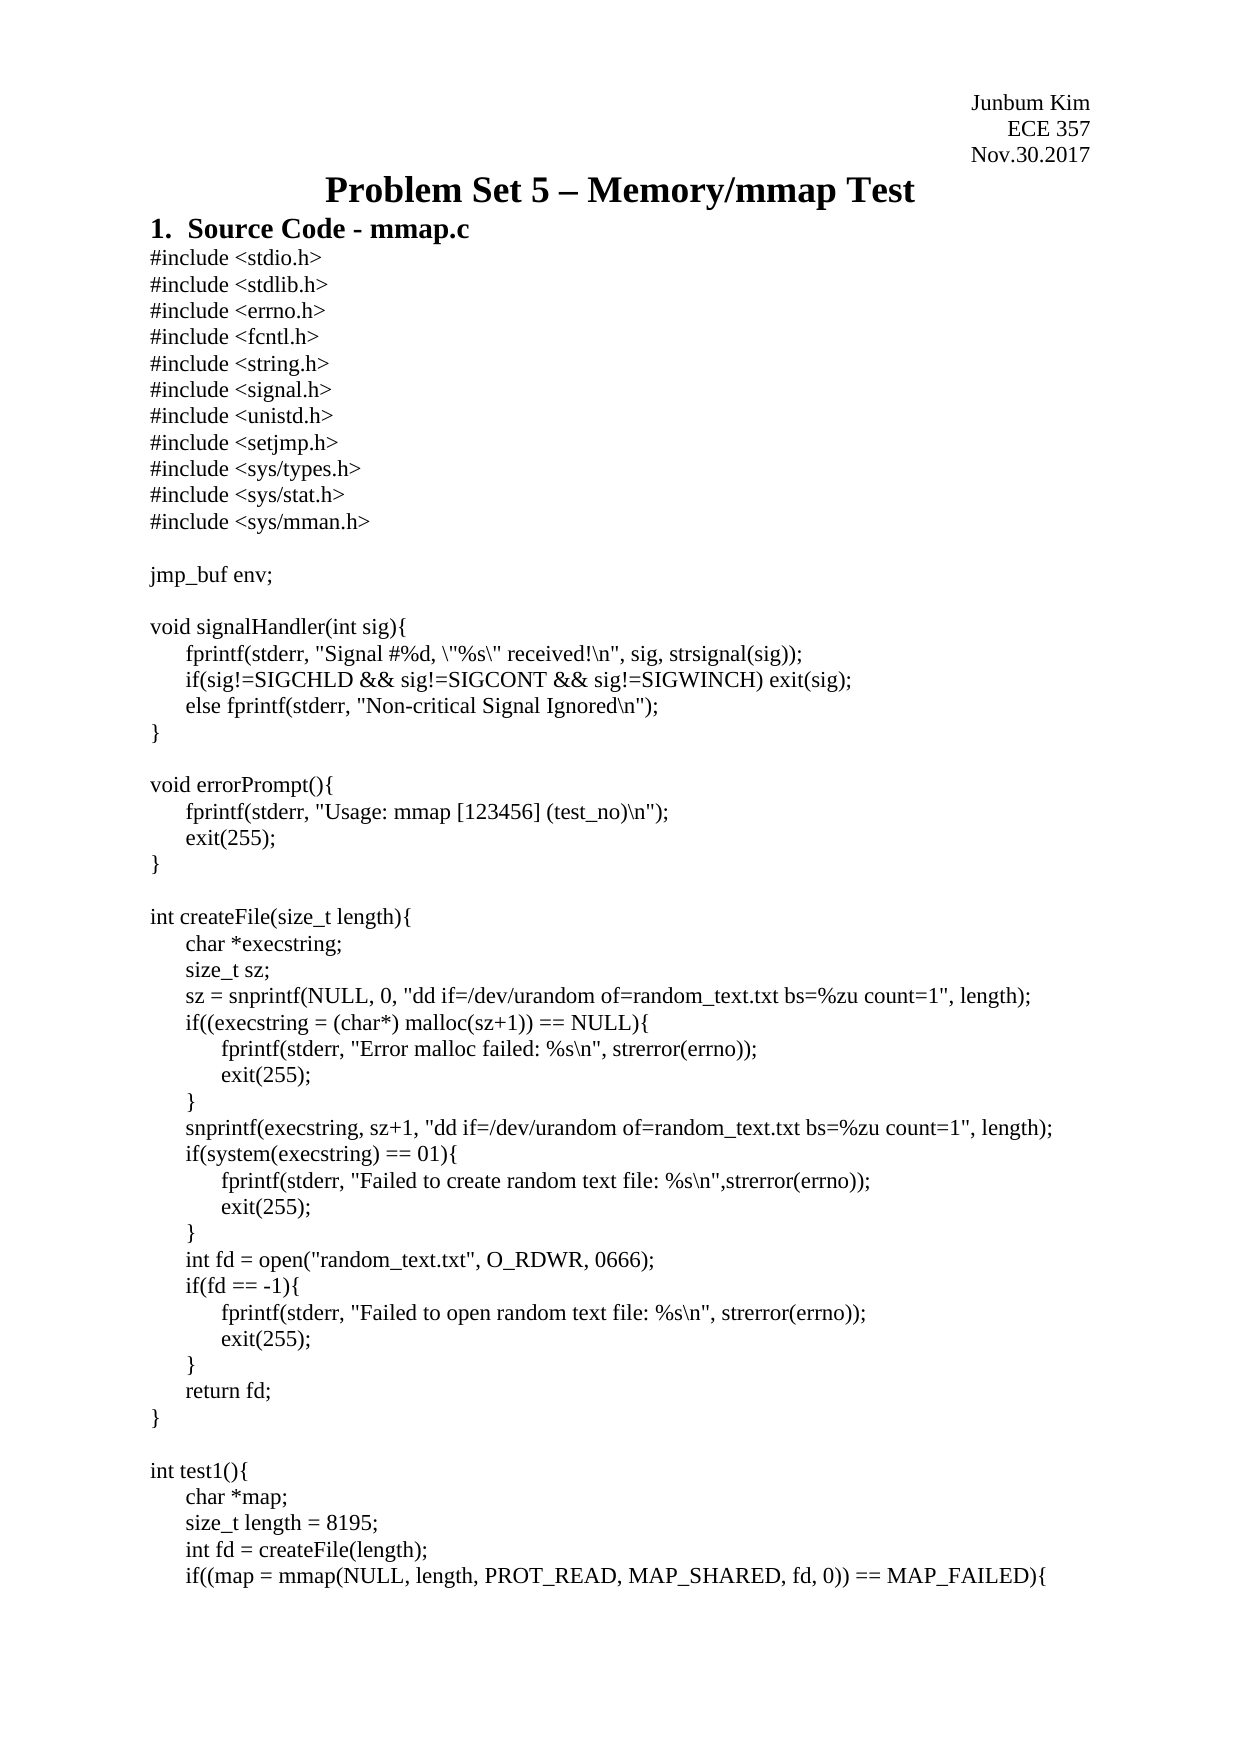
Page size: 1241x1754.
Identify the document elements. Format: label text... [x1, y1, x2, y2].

text Problem Set 5 – Memory/mmap Test [150, 168, 1090, 211]
text if(sig!=SIGCHLD && sig!=SIGCONT && sig!=SIGWINCH) exit(sig); [150, 666, 1090, 692]
text size_t sz; [150, 956, 1090, 982]
text jmp_buf env; [150, 561, 1090, 587]
text void signalHandler(int sig){ [150, 613, 1090, 640]
text #include <signal.h> [150, 376, 1090, 402]
text } [150, 1088, 1090, 1114]
text fprintf(stderr, "Usage: mmap [123456] (test_no)\n"); [150, 798, 1090, 824]
text int createFile(size_t length){ [150, 903, 1090, 929]
text char *map; [150, 1483, 1090, 1509]
text if(fd == -1){ [150, 1272, 1090, 1298]
text exit(255); [150, 1061, 1090, 1088]
text exit(255); [150, 1325, 1090, 1351]
text if(system(execstring) == 01){ [150, 1140, 1090, 1167]
text } [150, 851, 1090, 877]
text int test1(){ [150, 1457, 1090, 1483]
text fprintf(stderr, "Error malloc failed: %s\n", strerror(errno)); [150, 1035, 1090, 1061]
text fprintf(stderr, "Signal #%d, \"%s\" received!\n", sig, strsignal(sig)); [150, 640, 1090, 666]
text #include <setjmp.h> [150, 429, 1090, 455]
text #include <sys/types.h> [150, 455, 1090, 482]
text int fd = createFile(length); [150, 1536, 1090, 1562]
text } [150, 719, 1090, 745]
text sz = snprintf(NULL, 0, "dd if=/dev/urandom of=random_text.txt bs=%zu count=1", length); [150, 982, 1090, 1009]
text if((execstring = (char*) malloc(sz+1)) == NULL){ [150, 1009, 1090, 1035]
text char *execstring; [150, 929, 1090, 956]
text #include <sys/mman.h> [150, 508, 1090, 534]
text exit(255); [150, 1193, 1090, 1219]
text exit(255); [150, 824, 1090, 851]
text } [150, 1351, 1090, 1378]
text #include <stdio.h> [150, 244, 1090, 271]
text fprintf(stderr, "Failed to open random text file: %s\n", strerror(errno)); [150, 1298, 1090, 1325]
text #include <sys/stat.h> [150, 482, 1090, 508]
text else fprintf(stderr, "Non-critical Signal Ignored\n"); [150, 692, 1090, 719]
text #include <errno.h> [150, 297, 1090, 323]
text snprintf(execstring, sz+1, "dd if=/dev/urandom of=random_text.txt bs=%zu count=1", length); [150, 1114, 1090, 1140]
text return fd; [150, 1378, 1090, 1404]
text } [150, 1404, 1090, 1430]
text #include <stdlib.h> [150, 271, 1090, 297]
text void errorPrompt(){ [150, 771, 1090, 798]
text } [150, 1219, 1090, 1246]
text int fd = open("random_text.txt", O_RDWR, 0666); [150, 1246, 1090, 1272]
text fprintf(stderr, "Failed to create random text file: %s\n",strerror(errno)); [150, 1167, 1090, 1193]
text #include <unistd.h> [150, 402, 1090, 429]
text #include <fcntl.h> [150, 323, 1090, 350]
list Source Code - mmap.c [150, 211, 1090, 244]
text #include <string.h> [150, 350, 1090, 376]
text size_t length = 8195; [150, 1509, 1090, 1536]
text if((map = mmap(NULL, length, PROT_READ, MAP_SHARED, fd, 0)) == MAP_FAILED){ [150, 1562, 1090, 1588]
